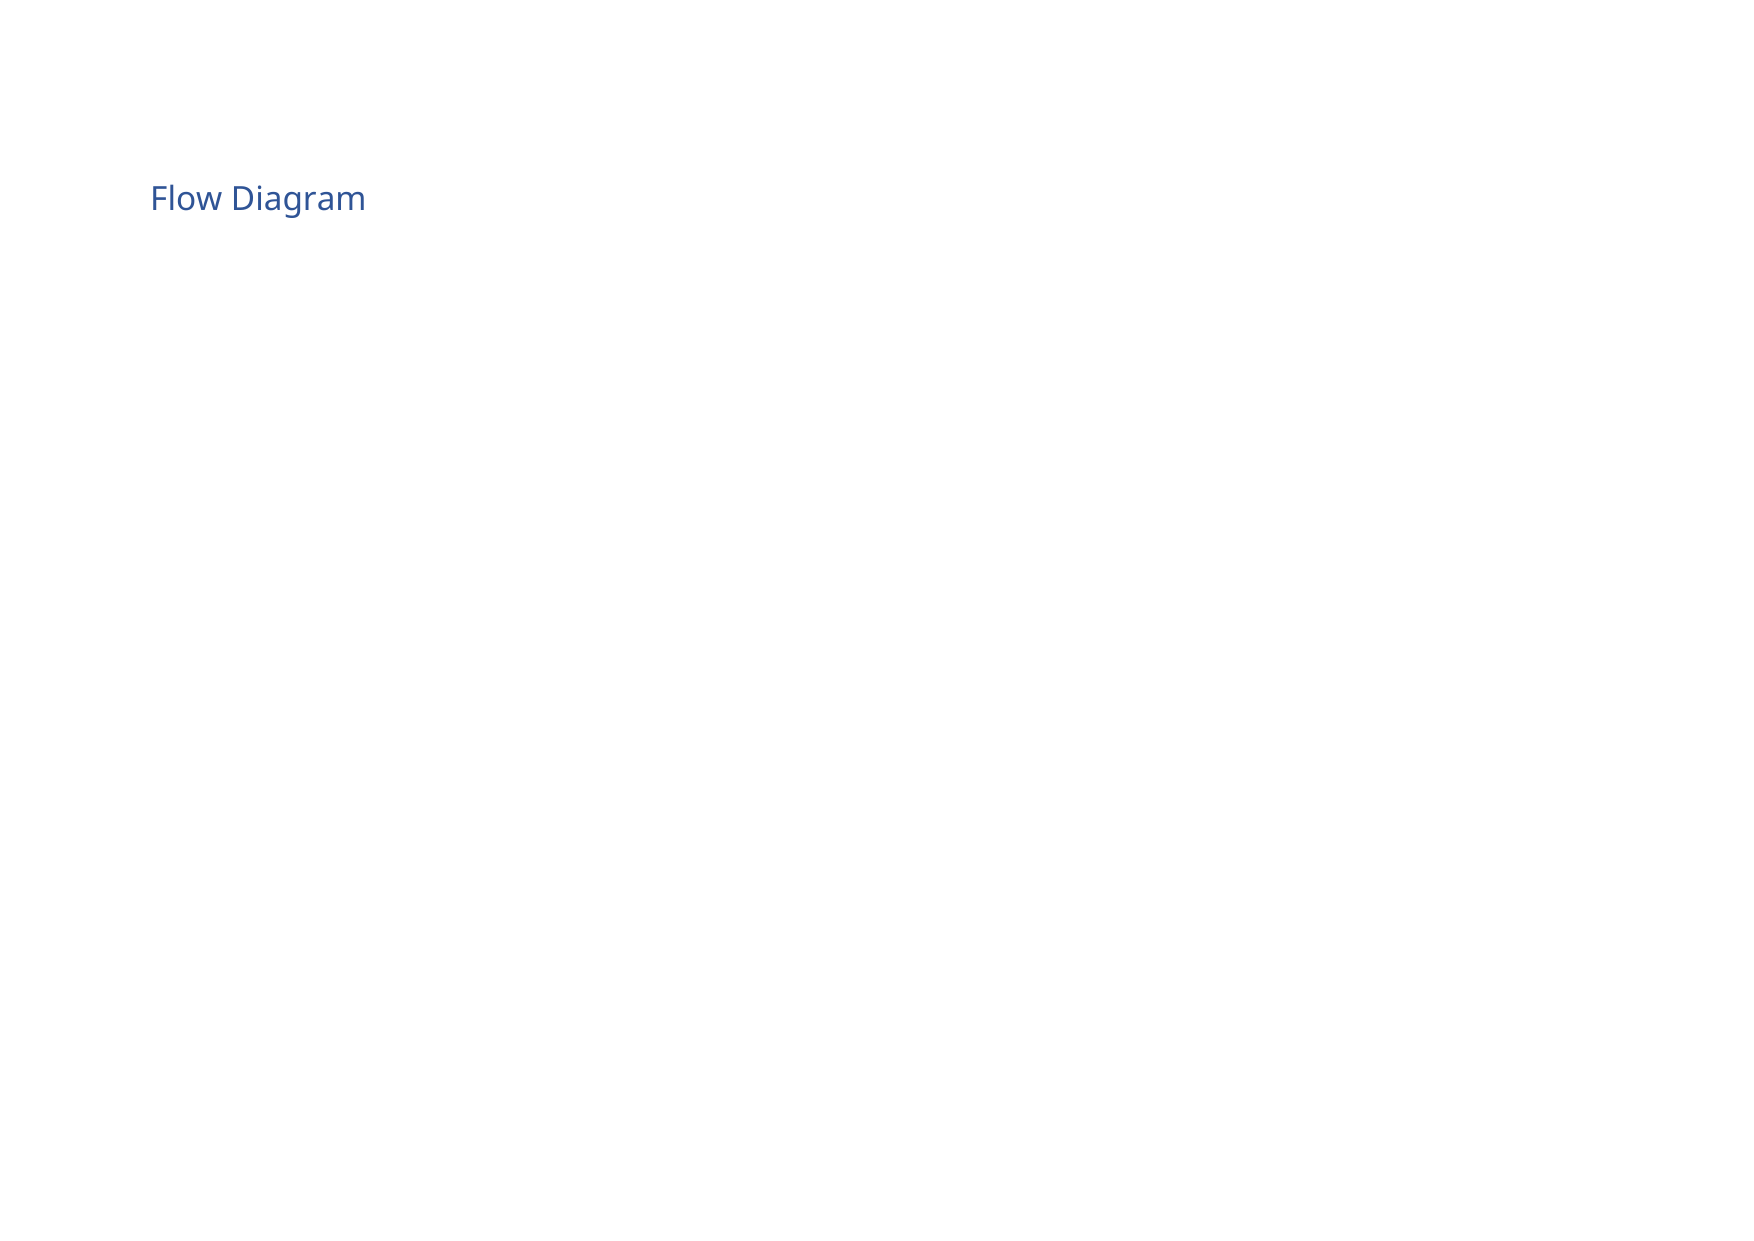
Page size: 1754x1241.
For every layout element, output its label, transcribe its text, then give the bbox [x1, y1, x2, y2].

subtitle Flow Diagram [150, 175, 1604, 220]
